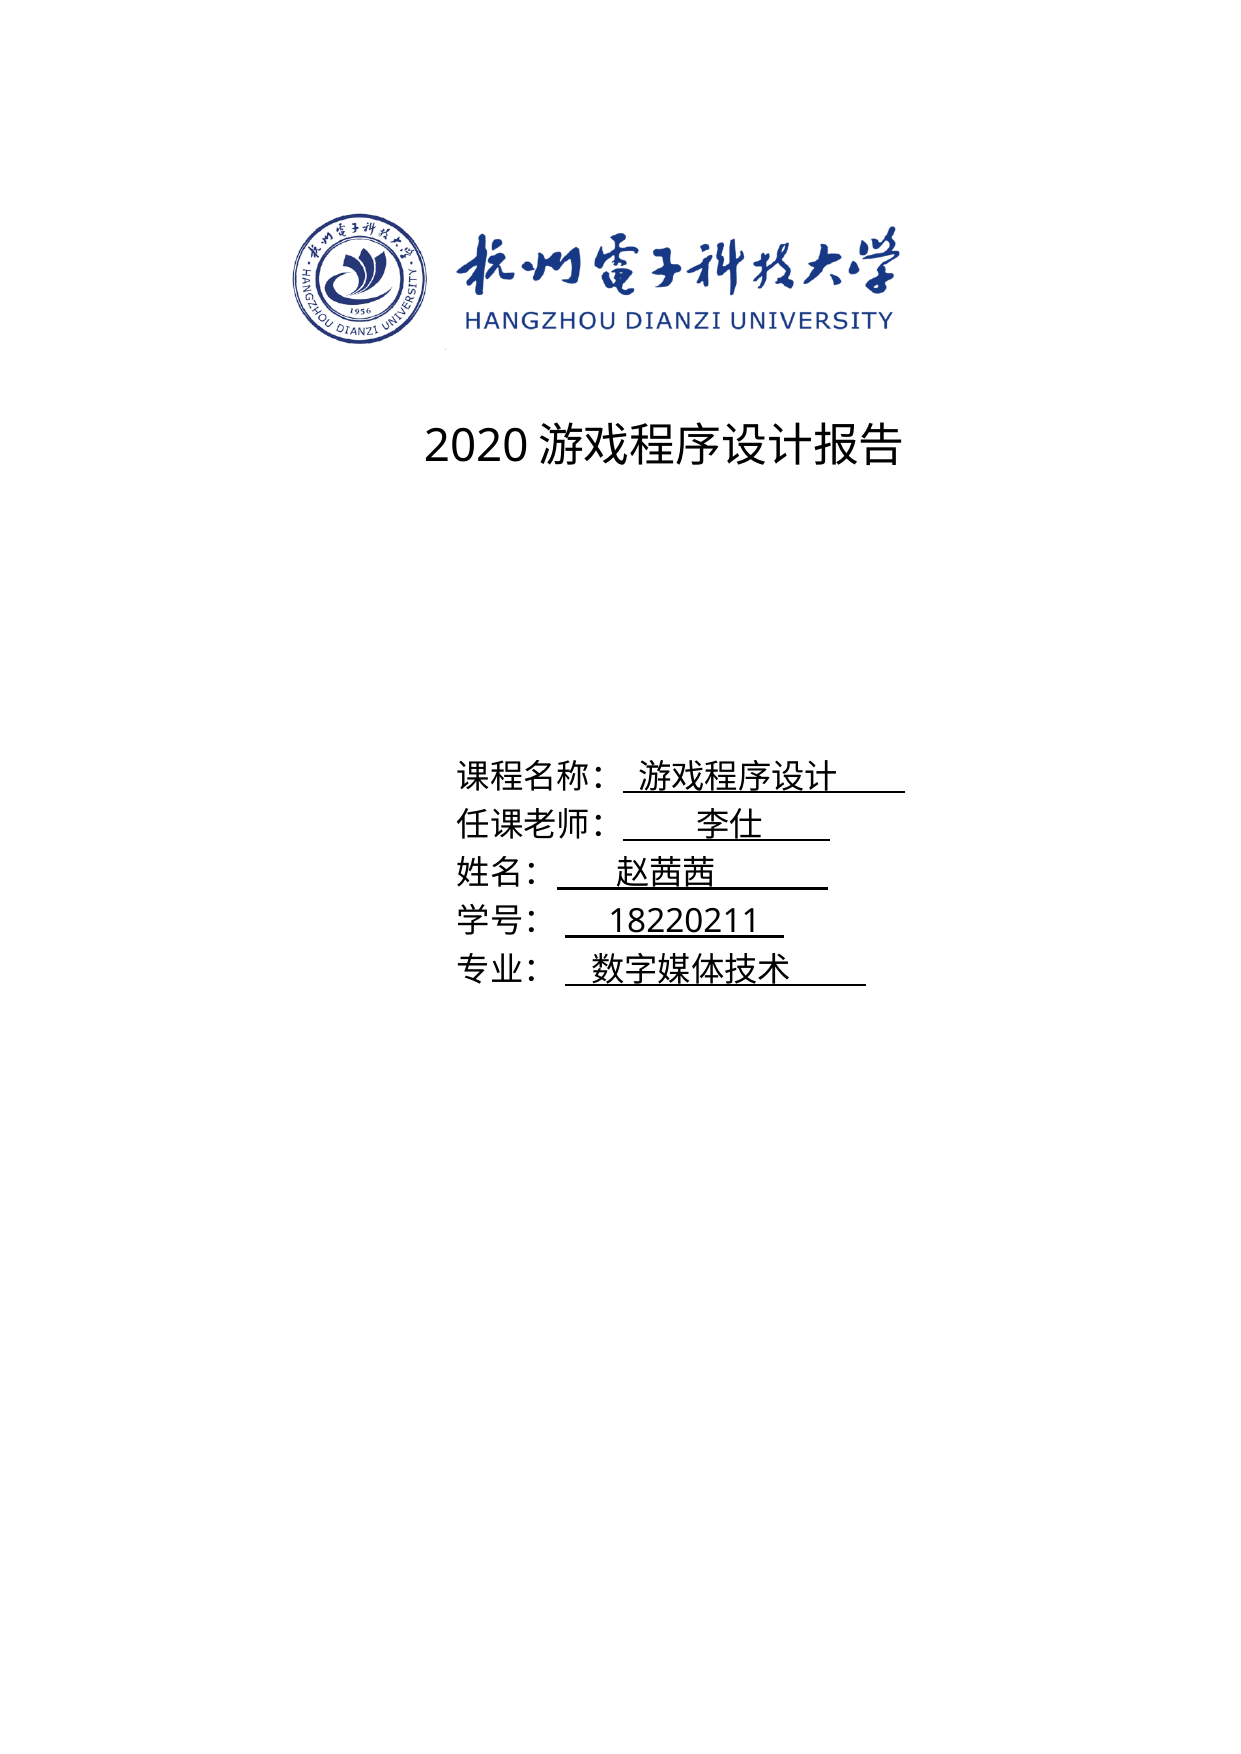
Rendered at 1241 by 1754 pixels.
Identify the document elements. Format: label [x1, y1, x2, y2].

picture [290, 207, 900, 350]
